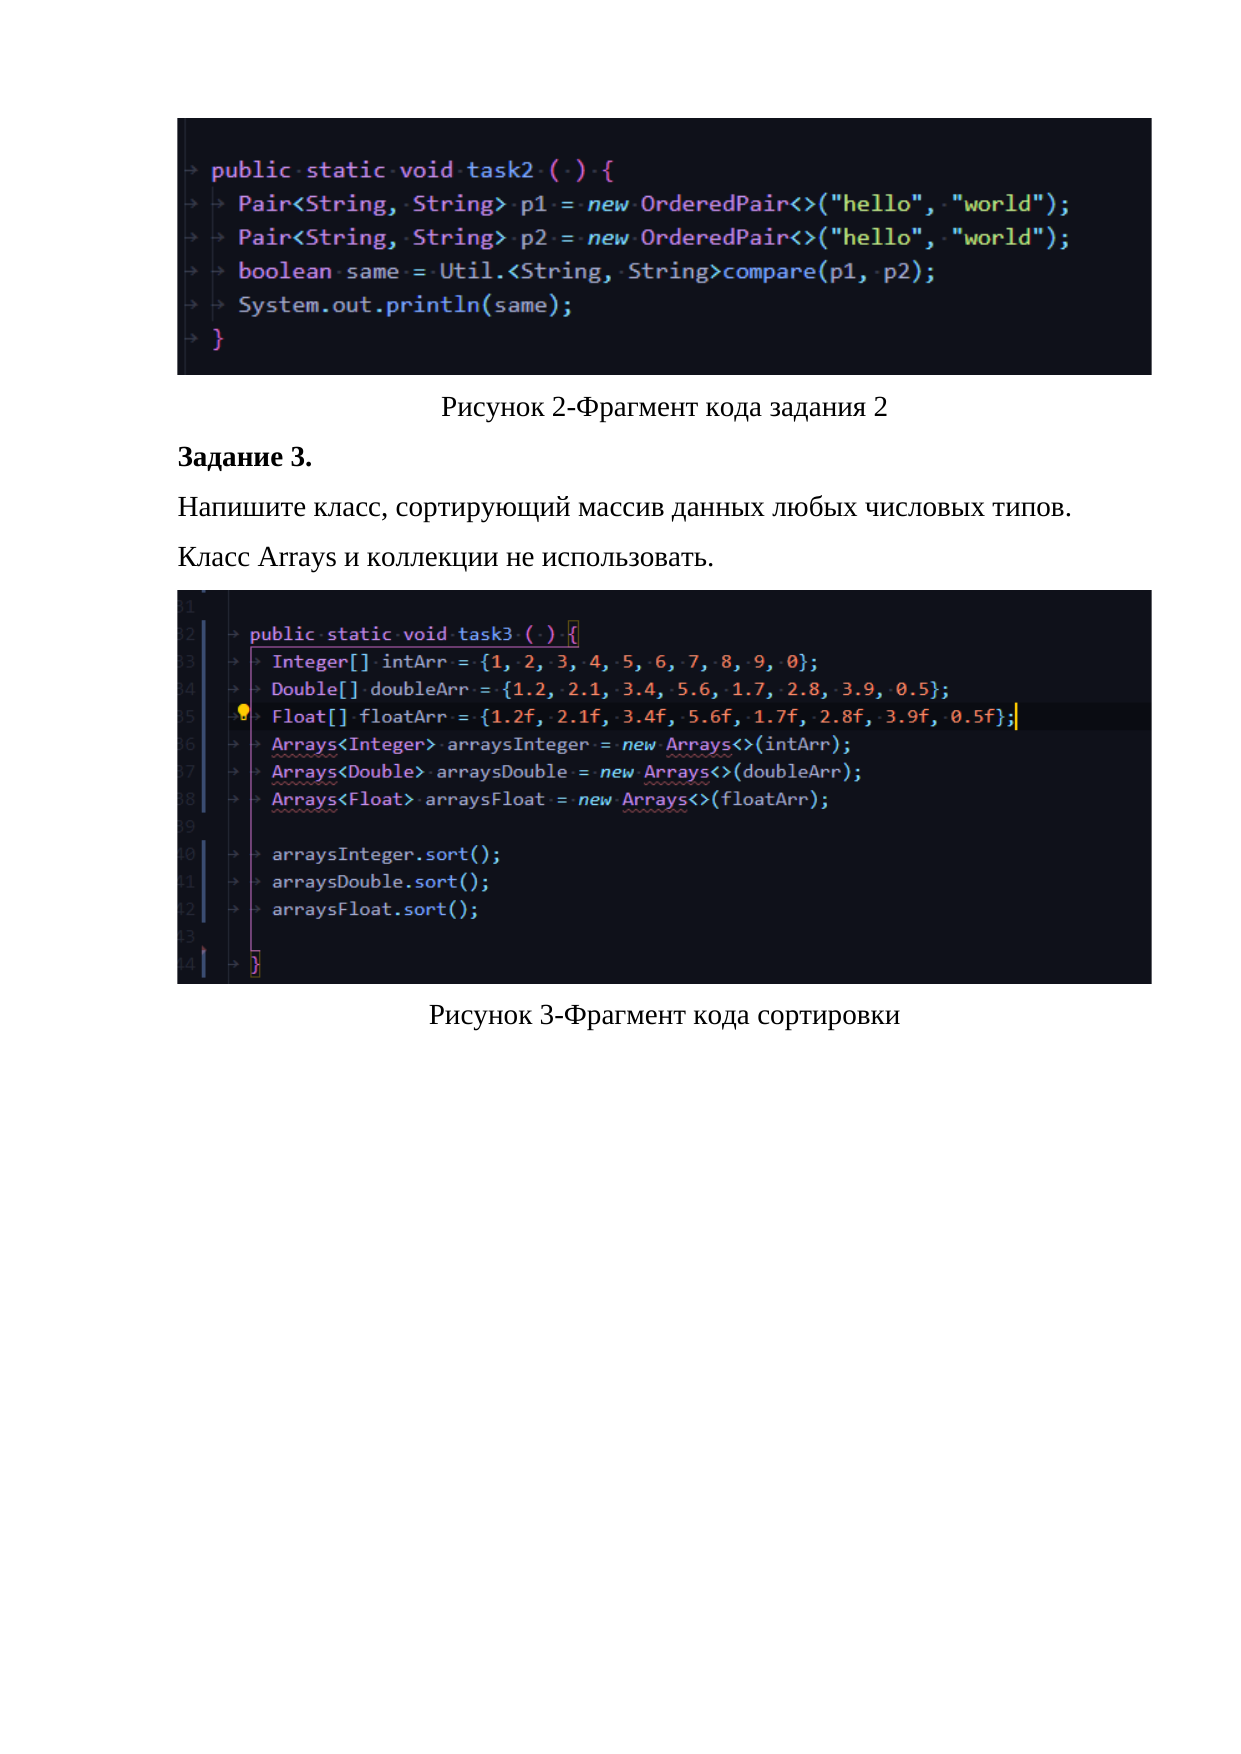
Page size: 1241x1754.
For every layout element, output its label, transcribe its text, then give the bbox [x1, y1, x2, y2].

picture [177, 590, 1152, 984]
picture [177, 118, 1152, 375]
text Задание 3. [177, 439, 1152, 472]
text Напишите класс, сортирующий массив данных любых числовых типов. Класс Arrays и коллекции не использовать. [177, 489, 1152, 573]
text Рисунок 3-Фрагмент кода сортировки [177, 997, 1152, 1031]
text Рисунок 2-Фрагмент кода задания 2 [177, 389, 1152, 422]
